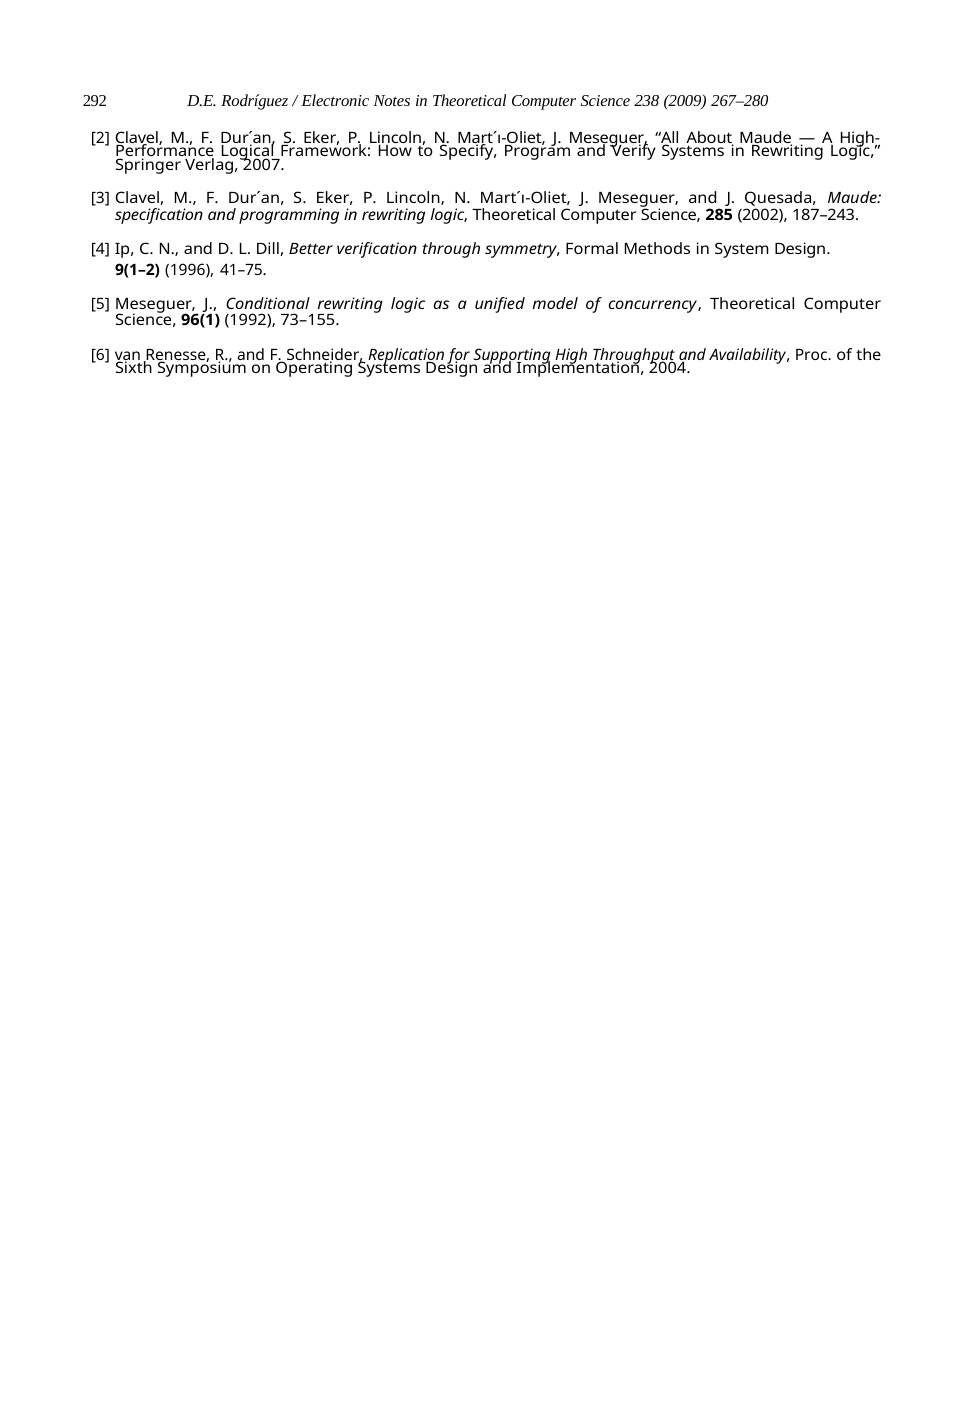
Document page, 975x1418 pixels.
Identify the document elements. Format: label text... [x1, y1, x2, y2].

list Meseguer, J., Conditional rewriting logic as a unified model of concurrency, Theoretical Computer Science, 96(1) (1992), 73–155. [91, 296, 881, 330]
list Clavel, M., F. Dur´an, S. Eker, P. Lincoln, N. Mart´ı-Oliet, J. Meseguer, “All About Maude — A High- Performance Logical Framework: How to Specify, Program and Verify Systems in Rewriting Logic,” Springer Verlag, 2007. [91, 132, 881, 175]
list Clavel, M., F. Dur´an, S. Eker, P. Lincoln, N. Mart´ı-Oliet, J. Meseguer, and J. Quesada, Maude: specification and programming in rewriting logic, Theoretical Computer Science, 285 (2002), 187–243. [91, 190, 881, 224]
list van Renesse, R., and F. Schneider, Replication for Supporting High Throughput and Availability, Proc. of the Sixth Symposium on Operating Systems Design and Implementation, 2004. [91, 349, 881, 378]
list Ip, C. N., and D. L. Dill, Better verification through symmetry, Formal Methods in System Design. [91, 239, 917, 259]
text 9(1–2) (1996), 41–75. [115, 259, 917, 279]
